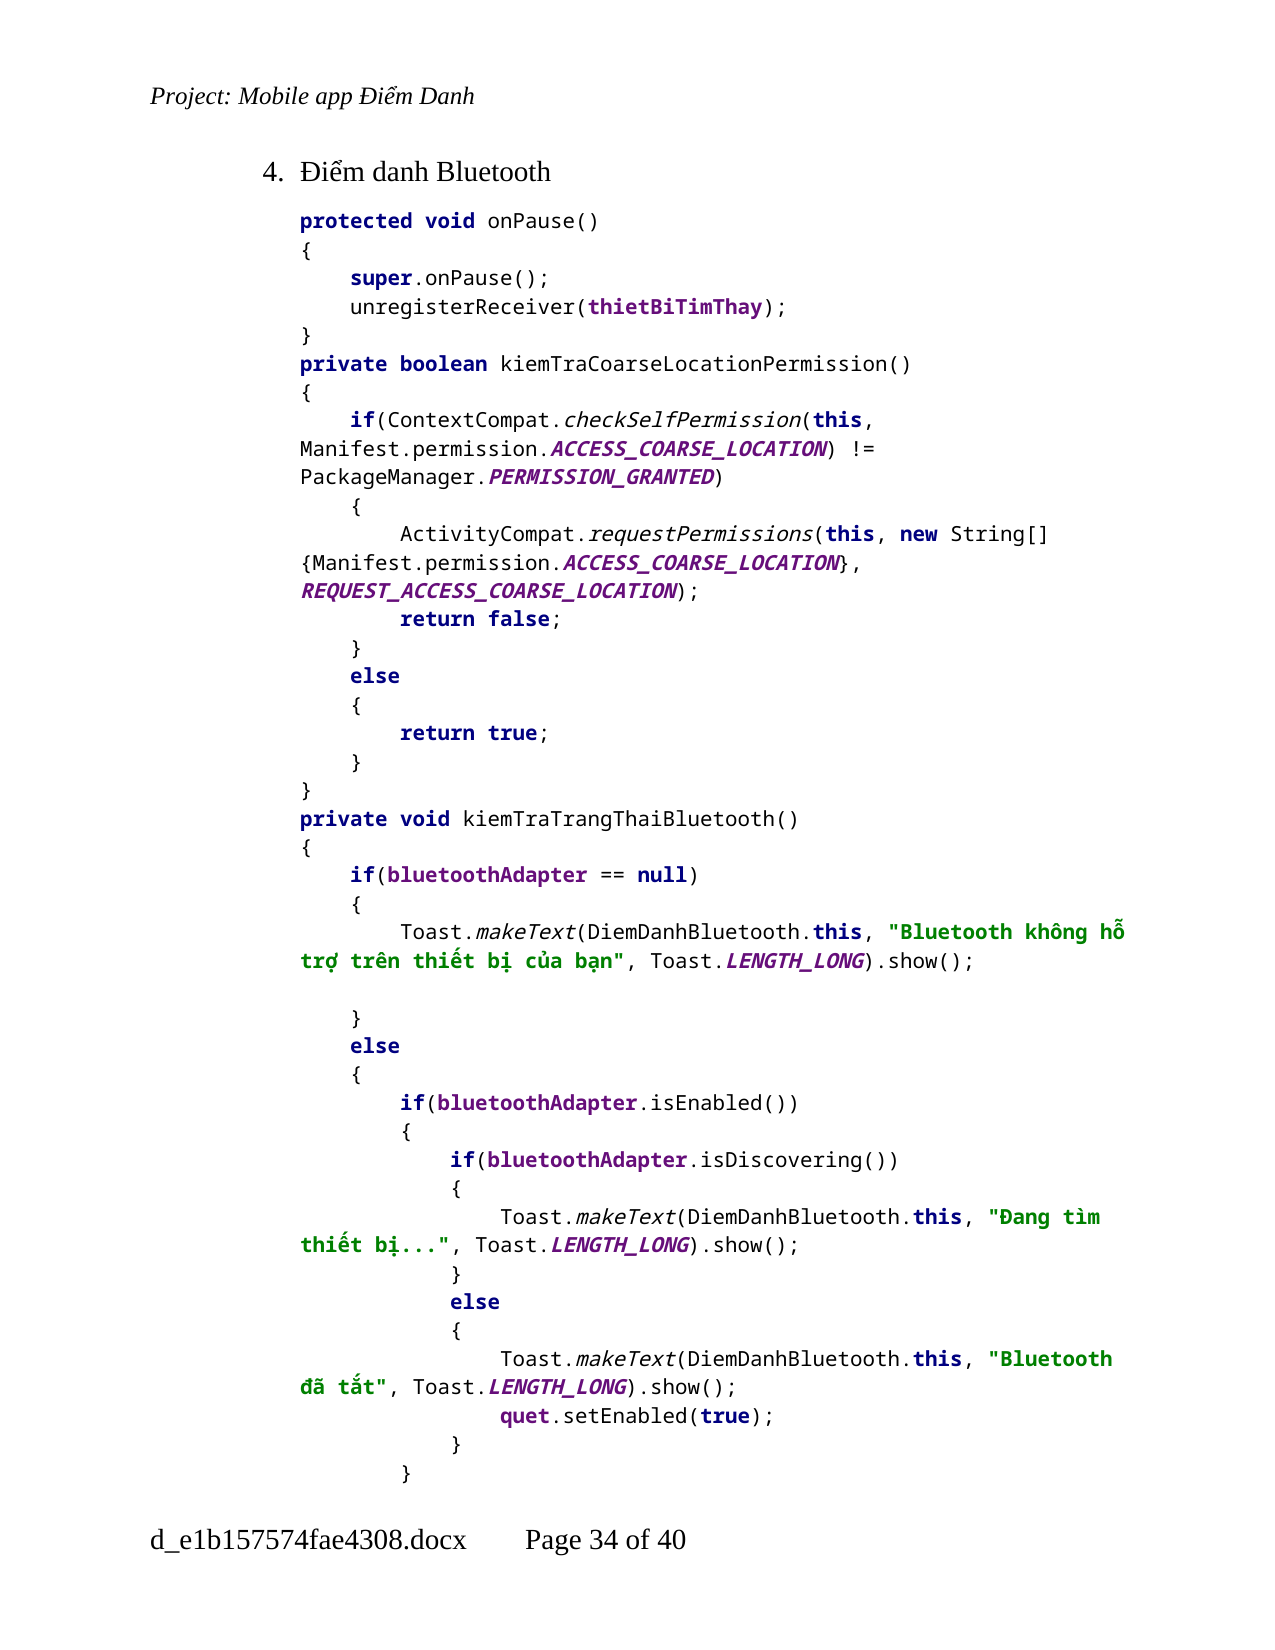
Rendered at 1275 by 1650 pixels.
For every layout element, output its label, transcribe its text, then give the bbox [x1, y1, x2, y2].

list Điểm danh Bluetooth [262, 154, 1125, 187]
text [300, 206, 1125, 1486]
